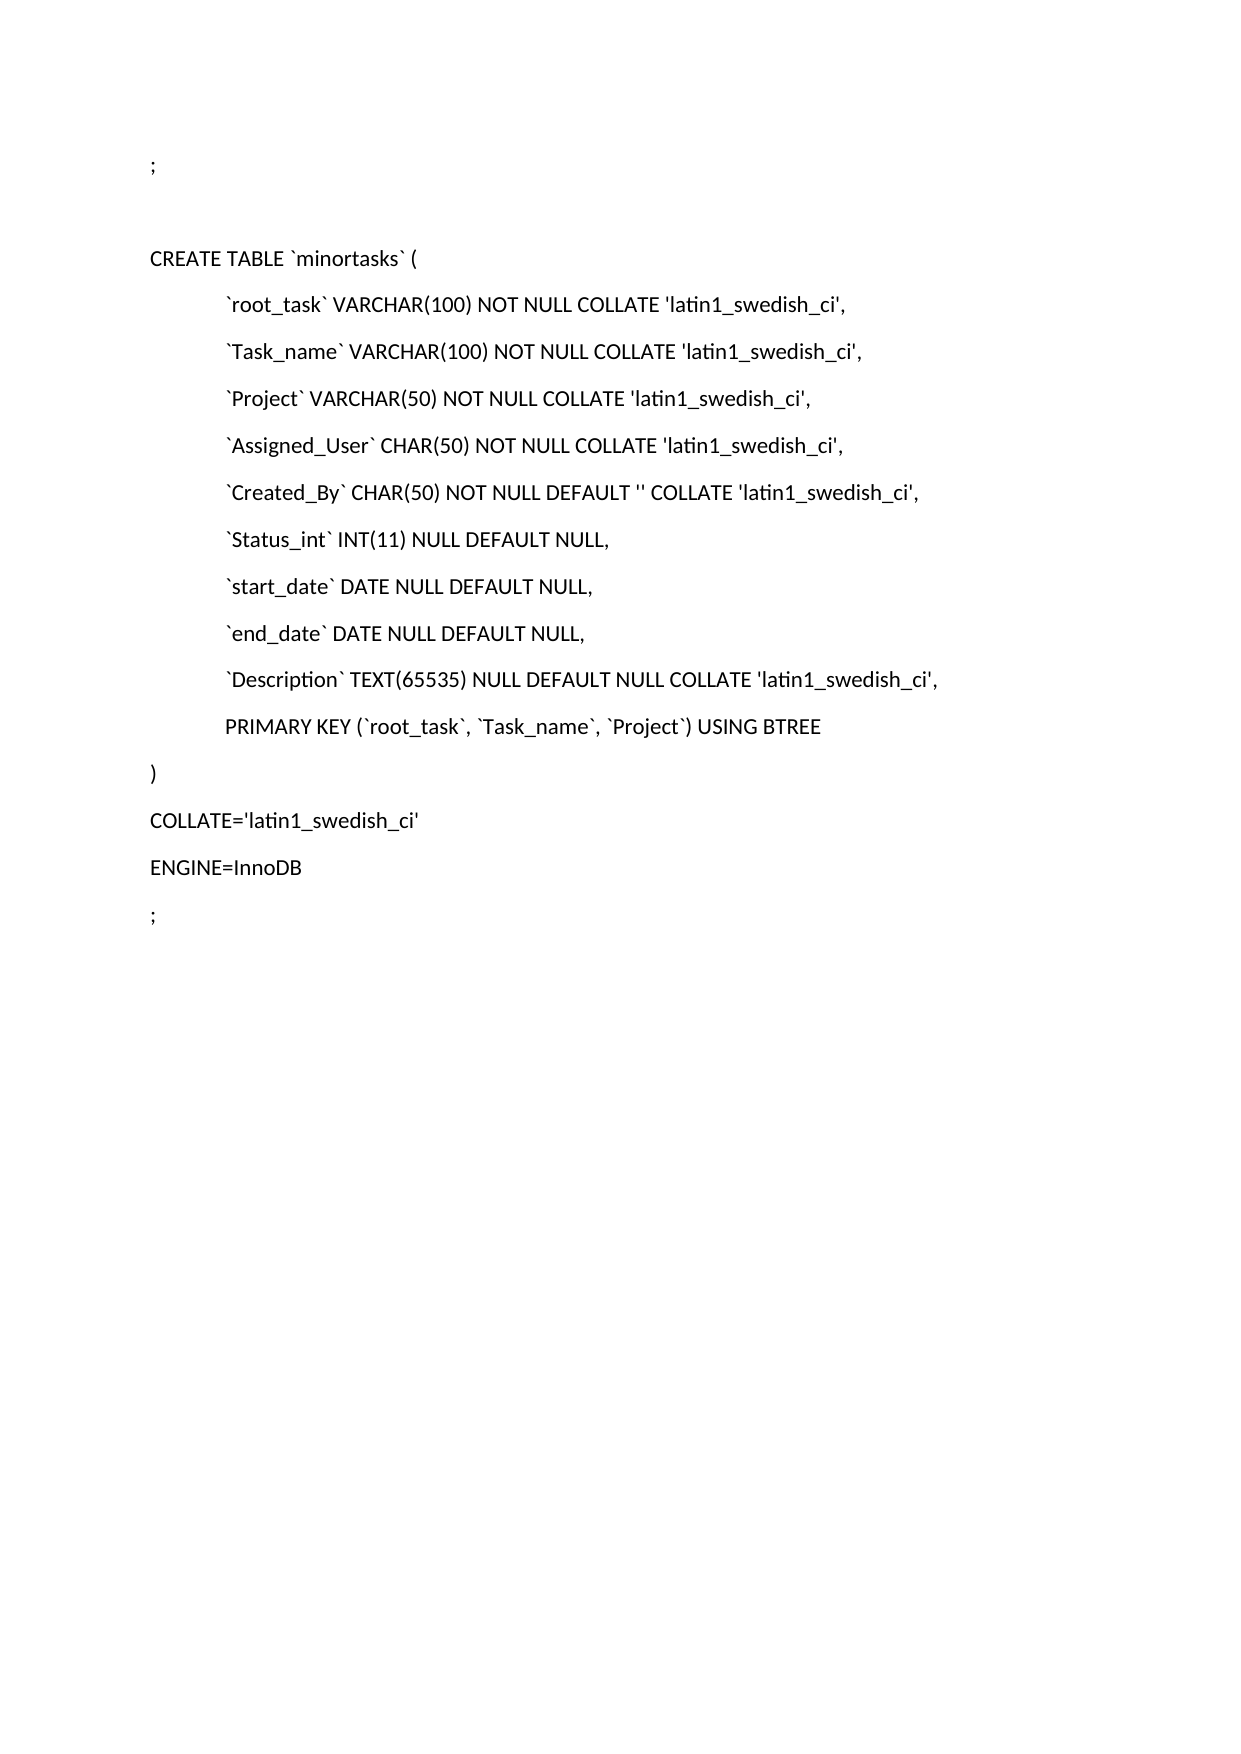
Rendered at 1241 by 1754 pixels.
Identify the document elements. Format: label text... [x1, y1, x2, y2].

text `Description` TEXT(65535) NULL DEFAULT NULL COLLATE 'latin1_swedish_ci', [150, 666, 1090, 694]
text `Project` VARCHAR(50) NOT NULL COLLATE 'latin1_swedish_ci', [150, 384, 1090, 412]
text `Created_By` CHAR(50) NOT NULL DEFAULT '' COLLATE 'latin1_swedish_ci', [150, 478, 1090, 506]
text ; [150, 900, 1090, 928]
text PRIMARY KEY (`root_task`, `Task_name`, `Project`) USING BTREE [150, 712, 1090, 741]
text `root_task` VARCHAR(100) NOT NULL COLLATE 'latin1_swedish_ci', [150, 291, 1090, 319]
text `start_date` DATE NULL DEFAULT NULL, [150, 572, 1090, 600]
text ENGINE=InnoDB [150, 853, 1090, 881]
text ) [150, 759, 1090, 787]
text `Status_int` INT(11) NULL DEFAULT NULL, [150, 525, 1090, 553]
text ; [150, 150, 1090, 178]
text `end_date` DATE NULL DEFAULT NULL, [150, 619, 1090, 647]
text COLLATE='latin1_swedish_ci' [150, 806, 1090, 834]
text `Assigned_User` CHAR(50) NOT NULL COLLATE 'latin1_swedish_ci', [150, 431, 1090, 459]
text `Task_name` VARCHAR(100) NOT NULL COLLATE 'latin1_swedish_ci', [150, 337, 1090, 366]
text CREATE TABLE `minortasks` ( [150, 244, 1090, 272]
